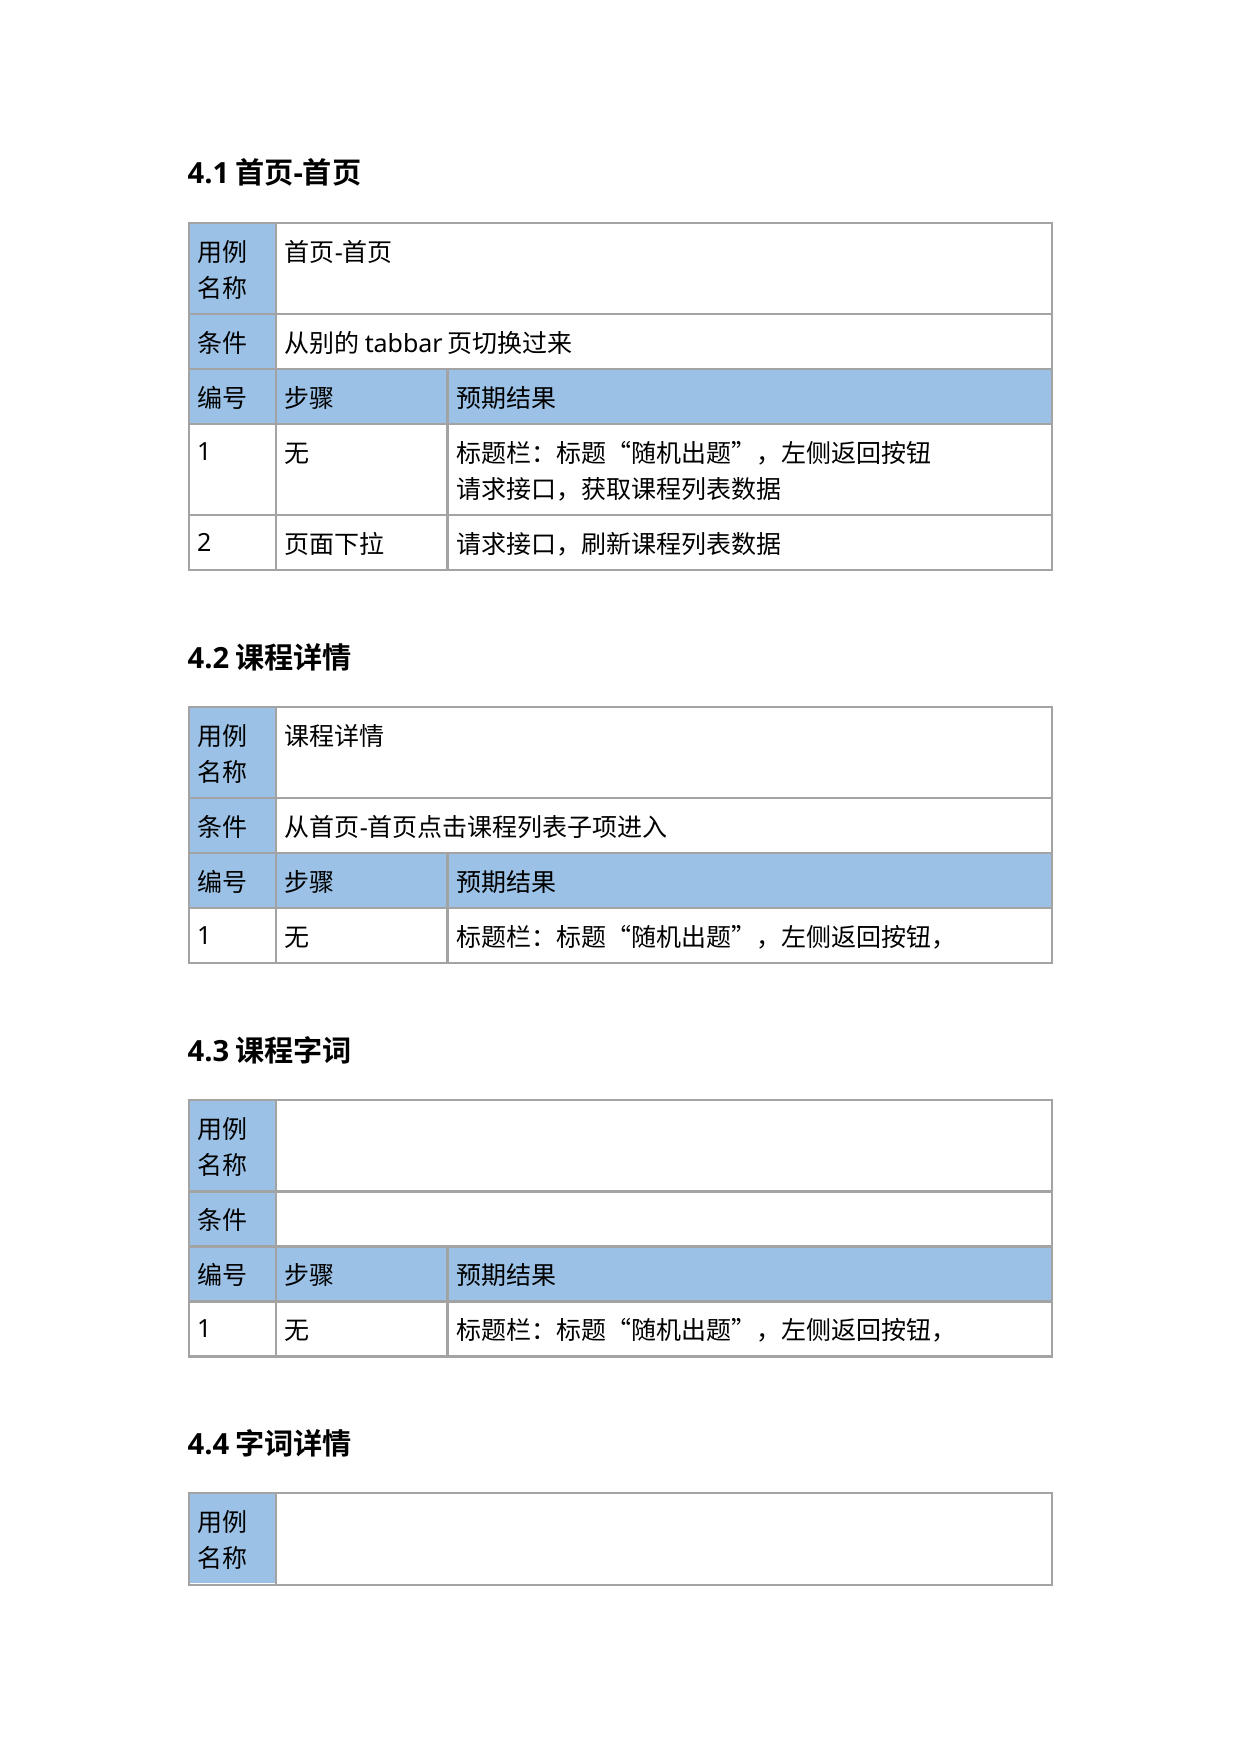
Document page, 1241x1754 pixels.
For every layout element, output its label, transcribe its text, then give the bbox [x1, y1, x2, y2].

table_cell 请求接口，刷新课程列表数据 [449, 516, 1051, 569]
table_cell 预期结果 [449, 1248, 1051, 1300]
table_header 用例名称 [190, 708, 275, 797]
table_header 课程详情 [277, 708, 1051, 797]
table_cell 编号 [190, 1248, 275, 1300]
subtitle 4.2课程详情 [187, 634, 1053, 677]
table_cell 预期结果 [449, 370, 1051, 423]
table_cell 1 [190, 425, 275, 514]
table_cell 步骤 [277, 370, 446, 423]
table_cell 从别的tabbar页切换过来 [277, 315, 1051, 368]
table_header 用例名称 [190, 224, 275, 313]
table_cell 无 [277, 1303, 446, 1355]
table_cell 编号 [190, 854, 275, 907]
table_cell 2 [190, 516, 275, 569]
subtitle 4.3课程字词 [187, 1027, 1053, 1070]
table_cell 编号 [190, 370, 275, 423]
table_header 首页-首页 [277, 224, 1051, 313]
table_cell 页面下拉 [277, 516, 446, 569]
table_cell 条件 [190, 799, 275, 852]
table_cell 标题栏：标题“随机出题”，左侧返回按钮 请求接口，获取课程列表数据 [449, 425, 1051, 514]
table_cell 步骤 [277, 1248, 446, 1300]
table_cell 条件 [190, 1193, 275, 1245]
table_cell 标题栏：标题“随机出题”，左侧返回按钮， [449, 909, 1051, 962]
table_cell 1 [190, 1303, 275, 1355]
table_cell [277, 1193, 1051, 1245]
table_header [277, 1101, 1051, 1190]
table_header 用例名称 [190, 1494, 275, 1583]
table_cell 步骤 [277, 854, 446, 907]
subtitle 4.1首页-首页 [187, 150, 1053, 192]
table_header [277, 1494, 1051, 1583]
subtitle 4.4字词详情 [187, 1421, 1053, 1463]
table_cell 1 [190, 909, 275, 962]
table_cell 标题栏：标题“随机出题”，左侧返回按钮， [449, 1303, 1051, 1355]
table_cell 无 [277, 909, 446, 962]
table_cell 条件 [190, 315, 275, 368]
table_cell 预期结果 [449, 854, 1051, 907]
table_header 用例名称 [190, 1101, 275, 1190]
table_cell 无 [277, 425, 446, 514]
table_cell 从首页-首页点击课程列表子项进入 [277, 799, 1051, 852]
